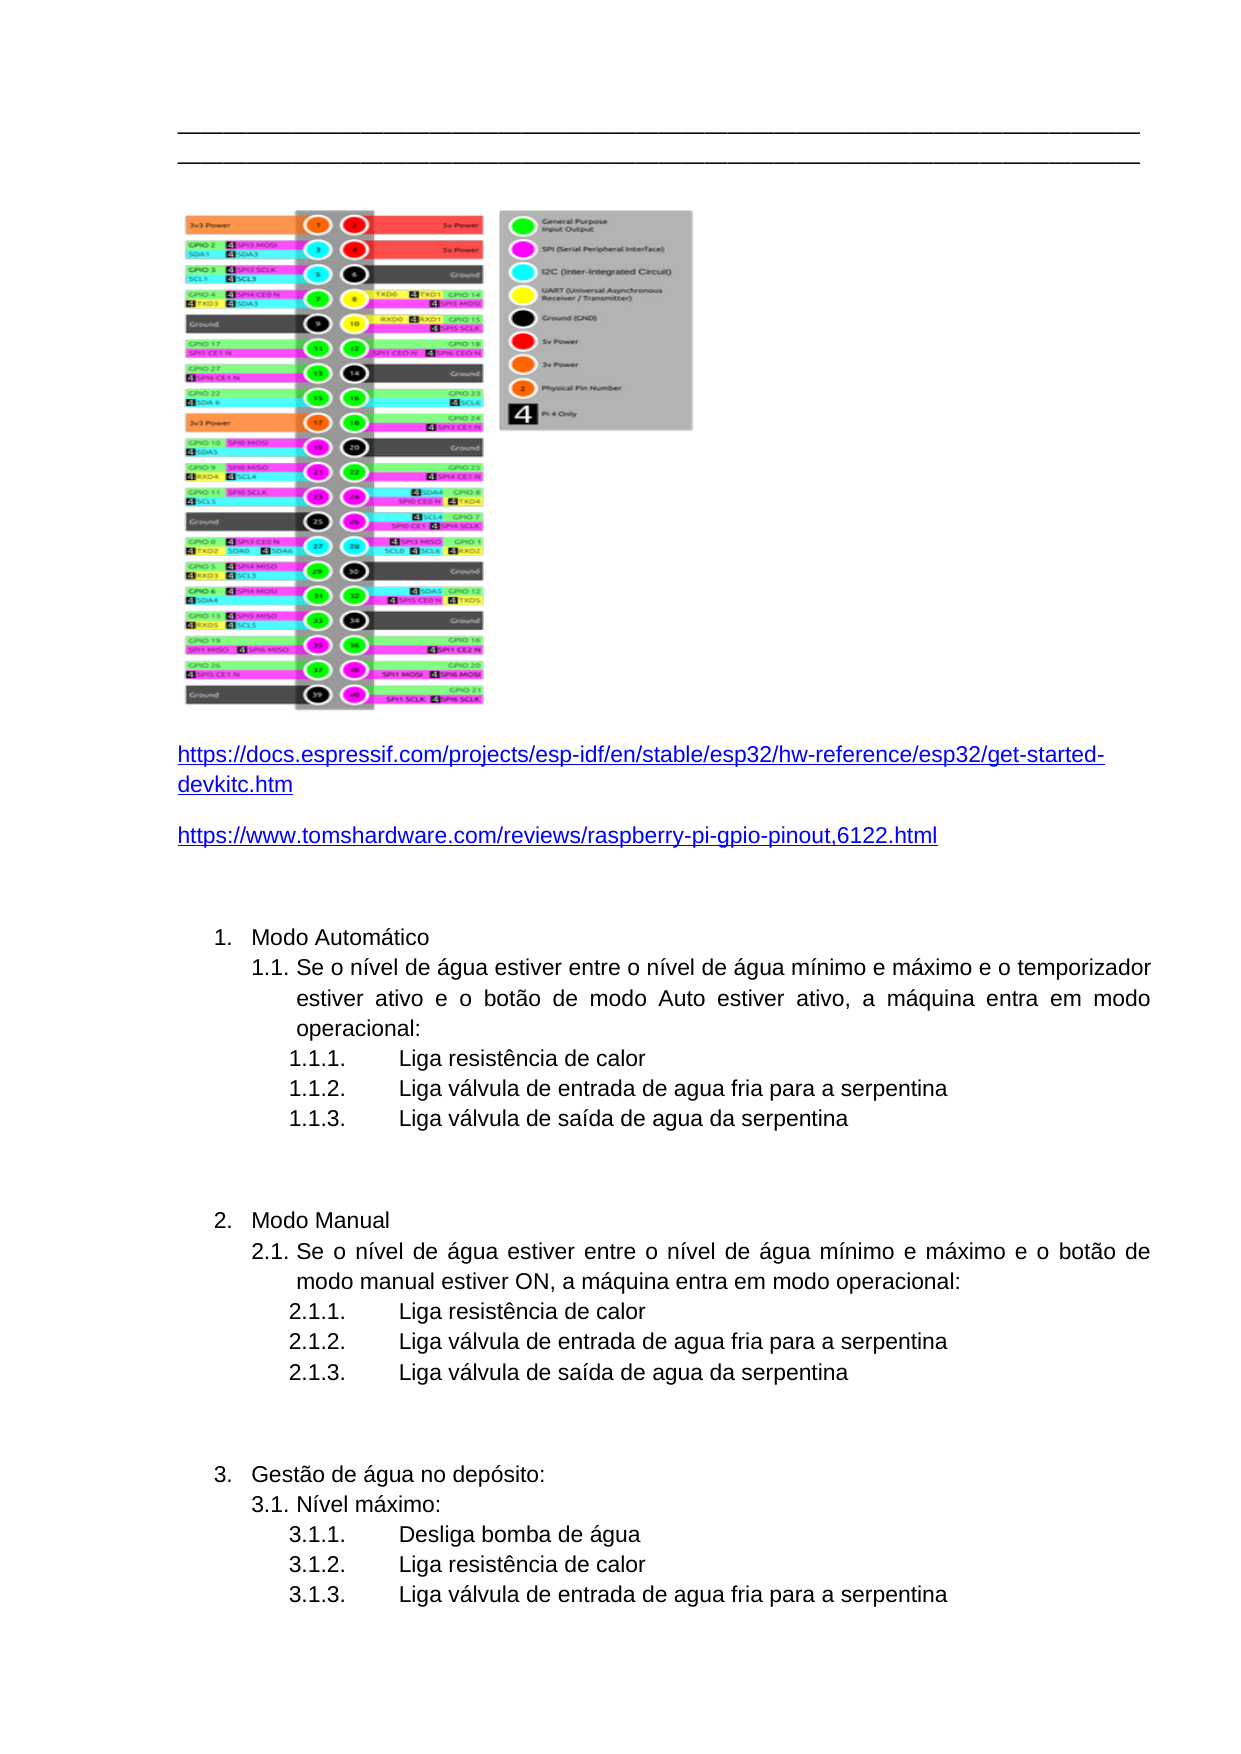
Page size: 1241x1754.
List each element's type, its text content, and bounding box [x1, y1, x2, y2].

list Liga válvula de entrada de agua fria para a serpentina [288, 1581, 1152, 1608]
picture [177, 199, 694, 717]
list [288, 1358, 1152, 1385]
list Liga válvula de entrada de agua fria para a serpentina [288, 1075, 1152, 1102]
list Gestão de água no depósito: [213, 1461, 1152, 1487]
text ———————————————————————————————————————————————————————————————————————————————————— [177, 118, 1152, 175]
text https://www.tomshardware.com/reviews/raspberry-pi-gpio-pinout,6122.html [177, 822, 1152, 848]
list Nível máximo: [251, 1491, 1152, 1517]
list Modo Automático [213, 924, 1152, 951]
list Se o nível de água estiver entre o nível de água mínimo e máximo e o temporizador estiver ativo e o botão de modo Auto estiver ativo, a máquina entra em modo operacional: [251, 954, 1152, 1041]
list Liga resistência de calor [288, 1298, 1152, 1324]
list Liga resistência de calor [288, 1551, 1152, 1578]
list Liga válvula de saída de agua da serpentina [288, 1105, 1152, 1132]
list Se o nível de água estiver entre o nível de água mínimo e máximo e o botão de modo manual estiver ON, a máquina entra em modo operacional: [251, 1238, 1152, 1294]
list Liga válvula de entrada de agua fria para a serpentina [288, 1328, 1152, 1355]
text https://docs.espressif.com/projects/esp-idf/en/stable/esp32/hw-reference/esp32/get-started-devkitc.htm [177, 741, 1152, 797]
list Liga resistência de calor [288, 1045, 1152, 1071]
list Desliga bomba de água [288, 1521, 1152, 1547]
list Modo Manual [213, 1207, 1152, 1234]
